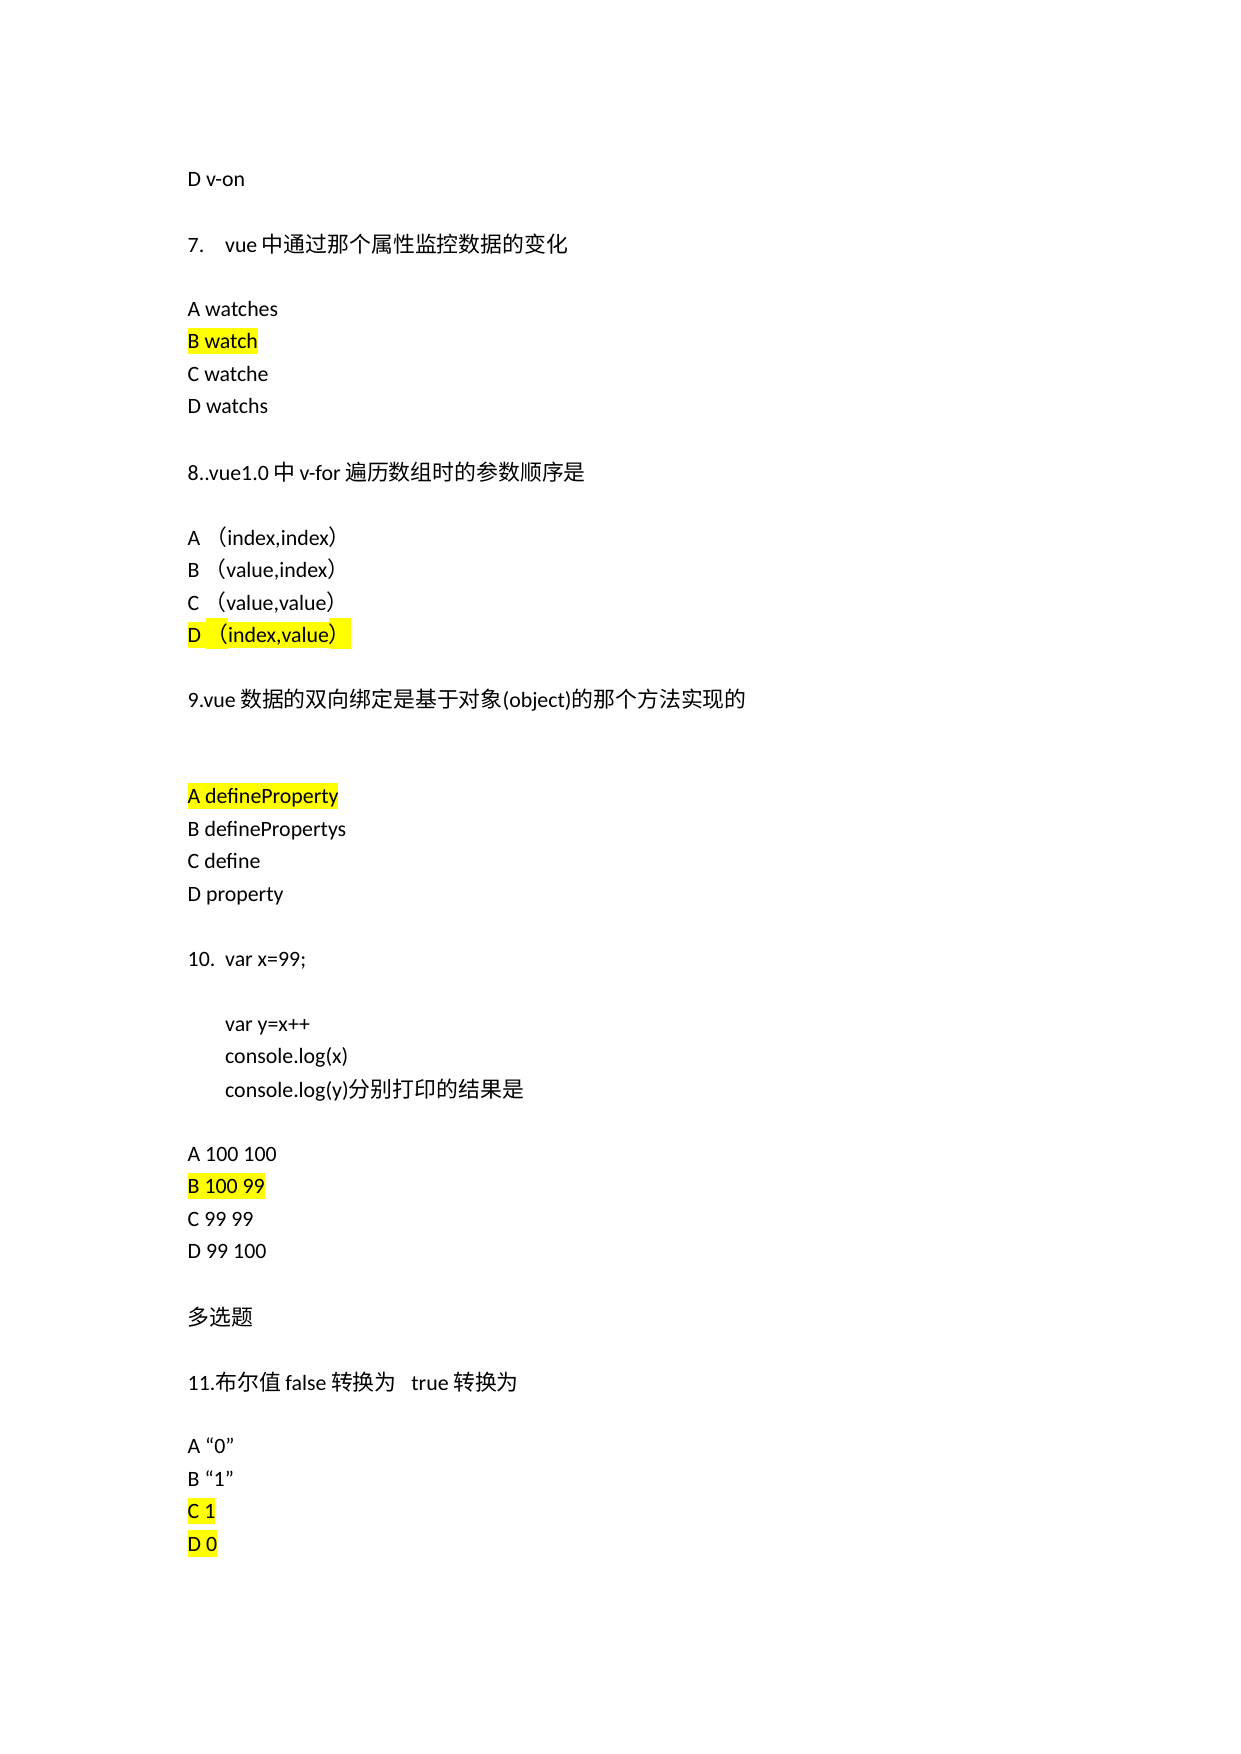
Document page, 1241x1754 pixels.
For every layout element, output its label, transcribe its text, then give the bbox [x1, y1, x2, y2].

text C 1 [187, 1494, 1053, 1527]
text console.log(x) [225, 1039, 1053, 1072]
text A watches [187, 292, 1053, 324]
text C （value,value） [187, 584, 1053, 617]
text B definePropertys [187, 812, 1053, 844]
text D 99 100 [187, 1234, 1053, 1267]
text A 100 100 [187, 1137, 1053, 1169]
text D v-on [187, 162, 1053, 194]
text C 99 99 [187, 1202, 1053, 1234]
text B 100 99 [187, 1169, 1053, 1202]
list vue中通过那个属性监控数据的变化 [187, 227, 1053, 259]
text A defineProperty [187, 779, 1053, 812]
text console.log(y)分别打印的结果是 [225, 1072, 1053, 1104]
text A （index,index） [187, 519, 1053, 552]
text C define [187, 844, 1053, 877]
text 11.布尔值false转换为 true转换为 [187, 1364, 1053, 1397]
text 多选题 [187, 1299, 1053, 1332]
list var x=99; [187, 942, 1053, 974]
text D property [187, 877, 1053, 909]
text A “0” [187, 1429, 1053, 1462]
text var y=x++ [225, 1007, 1053, 1039]
text 8..vue1.0中v-for遍历数组时的参数顺序是 [187, 454, 1053, 487]
text B （value,index） [187, 552, 1053, 584]
text B “1” [187, 1462, 1053, 1494]
text D 0 [187, 1527, 1053, 1559]
text B watch [187, 324, 1053, 357]
text D （index,value） [187, 617, 1053, 649]
text 9.vue数据的双向绑定是基于对象(object)的那个方法实现的 [187, 682, 1053, 714]
text D watchs [187, 389, 1053, 422]
text C watche [187, 357, 1053, 389]
